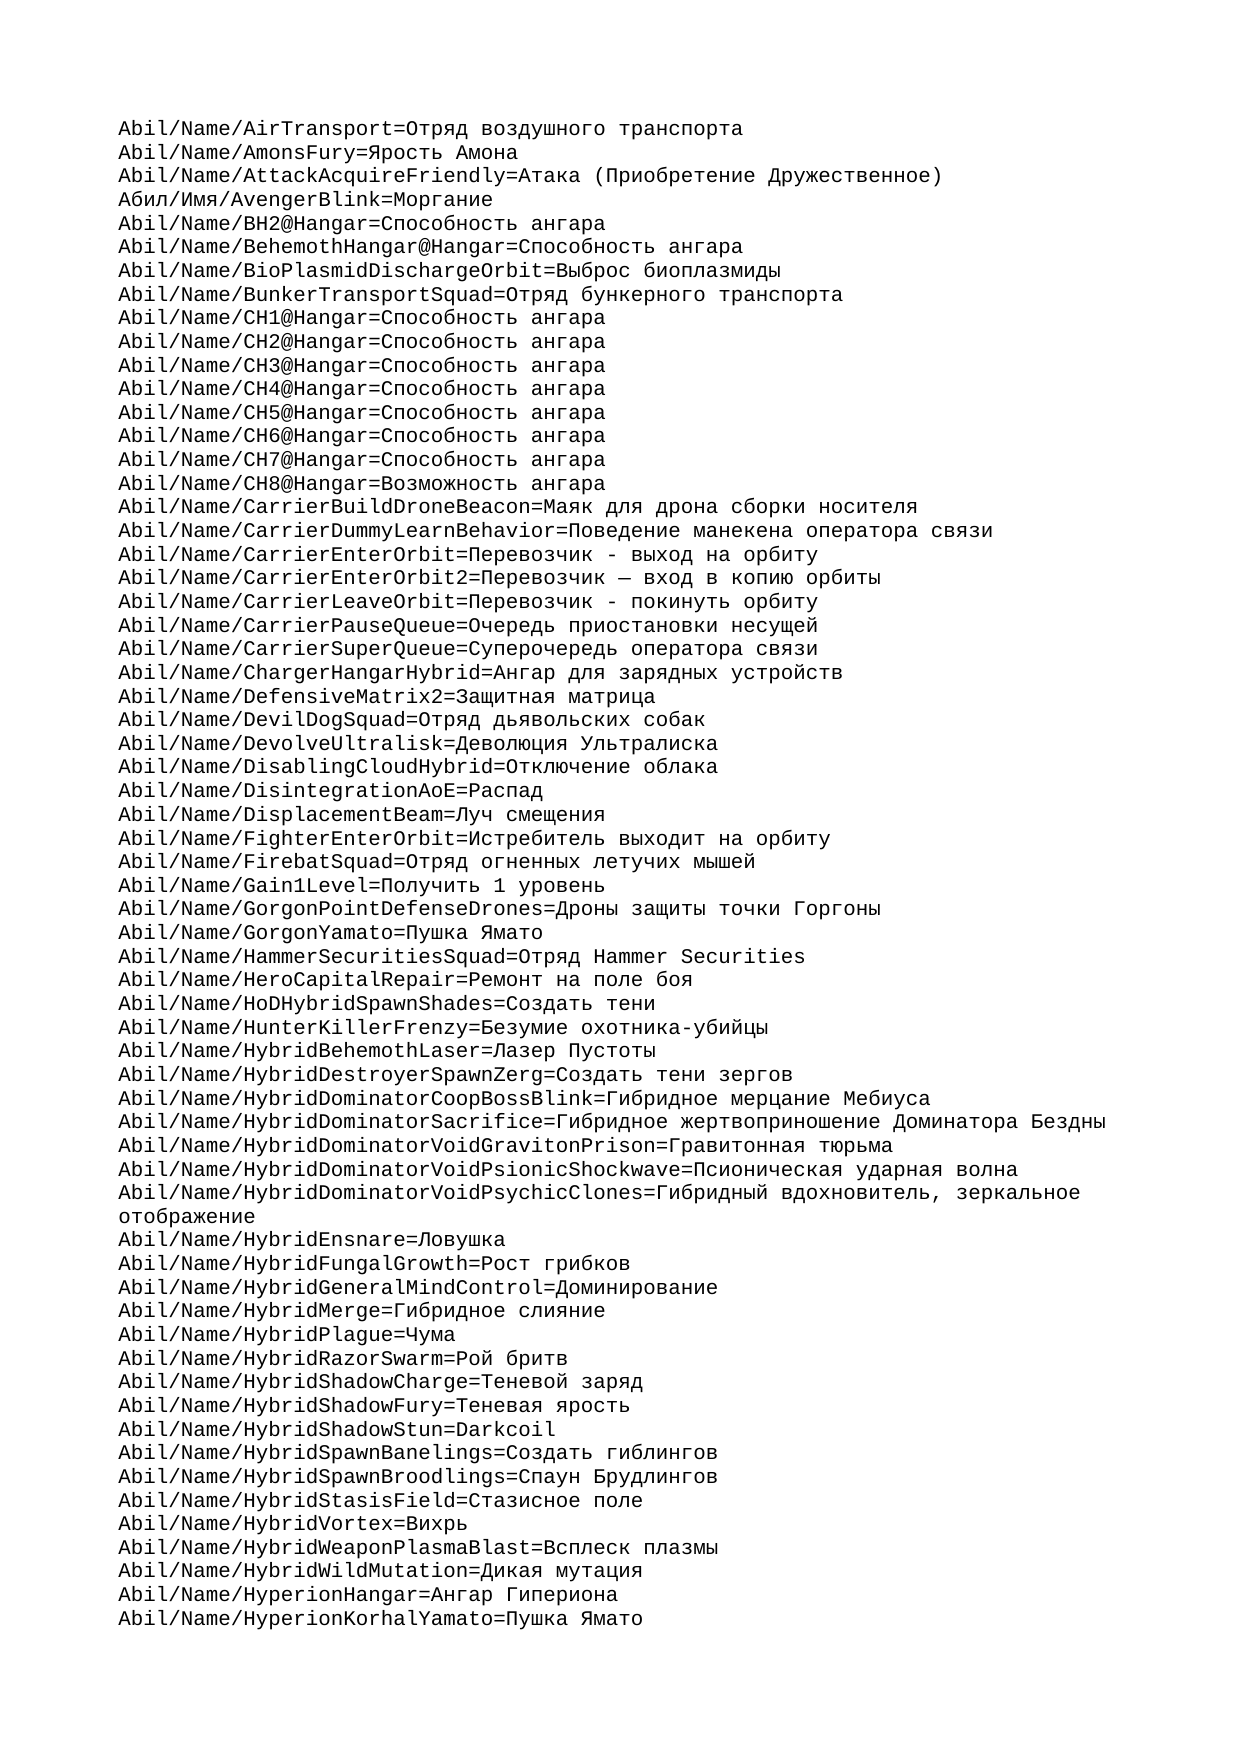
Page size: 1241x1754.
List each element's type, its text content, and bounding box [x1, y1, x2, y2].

text Abil/Name/HybridDominatorVoidPsionicShockwave=Псионическая ударная волна [118, 1158, 1122, 1182]
text Abil/Name/AttackAcquireFriendly=Атака (Приобретение Дружественное) [118, 165, 1122, 189]
text Abil/Name/HunterKillerFrenzy=Безумие охотника-убийцы [118, 1017, 1122, 1040]
text Abil/Name/HybridShadowFury=Теневая ярость [118, 1395, 1122, 1419]
text Abil/Name/HybridDominatorSacrifice=Гибридное жертвоприношение Доминатора Бездны [118, 1111, 1122, 1135]
text Abil/Name/HoDHybridSpawnShades=Создать тени [118, 993, 1122, 1017]
text Abil/Name/HybridWeaponPlasmaBlast=Всплеск плазмы [118, 1537, 1122, 1561]
text Abil/Name/HybridShadowStun=Darkcoil [118, 1419, 1122, 1442]
text Abil/Name/HybridSpawnBanelings=Создать гиблингов [118, 1442, 1122, 1466]
text Abil/Name/CH6@Hangar=Способность ангара [118, 426, 1122, 449]
text Abil/Name/BH2@Hangar=Способность ангара [118, 213, 1122, 236]
text Abil/Name/HybridPlague=Чума [118, 1324, 1122, 1348]
text Abil/Name/HybridBehemothLaser=Лазер Пустоты [118, 1040, 1122, 1064]
text Abil/Name/CH2@Hangar=Способность ангара [118, 331, 1122, 354]
text Abil/Name/HybridSpawnBroodlings=Спаун Брудлингов [118, 1466, 1122, 1489]
text Abil/Name/HybridRazorSwarm=Рой бритв [118, 1348, 1122, 1371]
text Abil/Name/HybridWildMutation=Дикая мутация [118, 1561, 1122, 1584]
text Abil/Name/GorgonPointDefenseDrones=Дроны защиты точки Горгоны [118, 898, 1122, 922]
text Abil/Name/DefensiveMatrix2=Защитная матрица [118, 686, 1122, 709]
text Abil/Name/CarrierEnterOrbit=Перевозчик - выход на орбиту [118, 544, 1122, 567]
text Abil/Name/HybridGeneralMindControl=Доминирование [118, 1277, 1122, 1300]
text Abil/Name/BunkerTransportSquad=Отряд бункерного транспорта [118, 284, 1122, 307]
text Abil/Name/CarrierSuperQueue=Суперочередь оператора связи [118, 638, 1122, 662]
text Abil/Name/GorgonYamato=Пушка Ямато [118, 922, 1122, 946]
text Abil/Name/CarrierLeaveOrbit=Перевозчик - покинуть орбиту [118, 591, 1122, 615]
text Abil/Name/HybridShadowCharge=Теневой заряд [118, 1371, 1122, 1395]
text Abil/Name/Gain1Level=Получить 1 уровень [118, 875, 1122, 898]
text Abil/Name/HybridDominatorCoopBossBlink=Гибридное мерцание Мебиуса [118, 1088, 1122, 1111]
text Abil/Name/HybridDestroyerSpawnZerg=Создать тени зергов [118, 1064, 1122, 1088]
text Abil/Name/CH8@Hangar=Возможность ангара [118, 473, 1122, 496]
text Абил/Имя/AvengerBlink=Моргание [118, 189, 1122, 213]
text Abil/Name/BioPlasmidDischargeOrbit=Выброс биоплазмиды [118, 260, 1122, 284]
text Abil/Name/CarrierEnterOrbit2=Перевозчик — вход в копию орбиты [118, 567, 1122, 591]
text Abil/Name/CarrierPauseQueue=Очередь приостановки несущей [118, 615, 1122, 638]
text Abil/Name/HybridStasisField=Стазисное поле [118, 1489, 1122, 1513]
text Abil/Name/CH7@Hangar=Способность ангара [118, 449, 1122, 473]
text Abil/Name/AirTransport=Отряд воздушного транспорта [118, 118, 1122, 142]
text Abil/Name/CarrierBuildDroneBeacon=Маяк для дрона сборки носителя [118, 496, 1122, 520]
text Abil/Name/FirebatSquad=Отряд огненных летучих мышей [118, 851, 1122, 875]
text Abil/Name/CH4@Hangar=Способность ангара [118, 378, 1122, 402]
text Abil/Name/CH5@Hangar=Способность ангара [118, 402, 1122, 426]
text Abil/Name/HybridDominatorVoidGravitonPrison=Гравитонная тюрьма [118, 1135, 1122, 1158]
text Abil/Name/CarrierDummyLearnBehavior=Поведение манекена оператора связи [118, 520, 1122, 544]
text Abil/Name/HybridVortex=Вихрь [118, 1513, 1122, 1537]
text Abil/Name/HeroCapitalRepair=Ремонт на поле боя [118, 969, 1122, 993]
text Abil/Name/HyperionKorhalYamato=Пушка Ямато [118, 1608, 1122, 1631]
text Abil/Name/CH3@Hangar=Способность ангара [118, 354, 1122, 378]
text Abil/Name/HybridEnsnare=Ловушка [118, 1229, 1122, 1253]
text Abil/Name/FighterEnterOrbit=Истребитель выходит на орбиту [118, 827, 1122, 851]
text Abil/Name/DisablingCloudHybrid=Отключение облака [118, 757, 1122, 780]
text Abil/Name/AmonsFury=Ярость Амона [118, 142, 1122, 165]
text Abil/Name/HybridMerge=Гибридное слияние [118, 1300, 1122, 1324]
text Abil/Name/ChargerHangarHybrid=Ангар для зарядных устройств [118, 662, 1122, 686]
text Abil/Name/CH1@Hangar=Способность ангара [118, 307, 1122, 331]
text Abil/Name/DevolveUltralisk=Деволюция Ультралиска [118, 733, 1122, 757]
text Abil/Name/HybridDominatorVoidPsychicClones=Гибридный вдохновитель, зеркальное отображение [118, 1182, 1122, 1229]
text Abil/Name/DevilDogSquad=Отряд дьявольских собак [118, 709, 1122, 733]
text Abil/Name/DisintegrationAoE=Распад [118, 780, 1122, 804]
text Abil/Name/BehemothHangar@Hangar=Способность ангара [118, 236, 1122, 260]
text Abil/Name/HyperionHangar=Ангар Гипериона [118, 1584, 1122, 1608]
text Abil/Name/HybridFungalGrowth=Рост грибков [118, 1253, 1122, 1277]
text Abil/Name/DisplacementBeam=Луч смещения [118, 804, 1122, 827]
text Abil/Name/HammerSecuritiesSquad=Отряд Hammer Securities [118, 946, 1122, 969]
